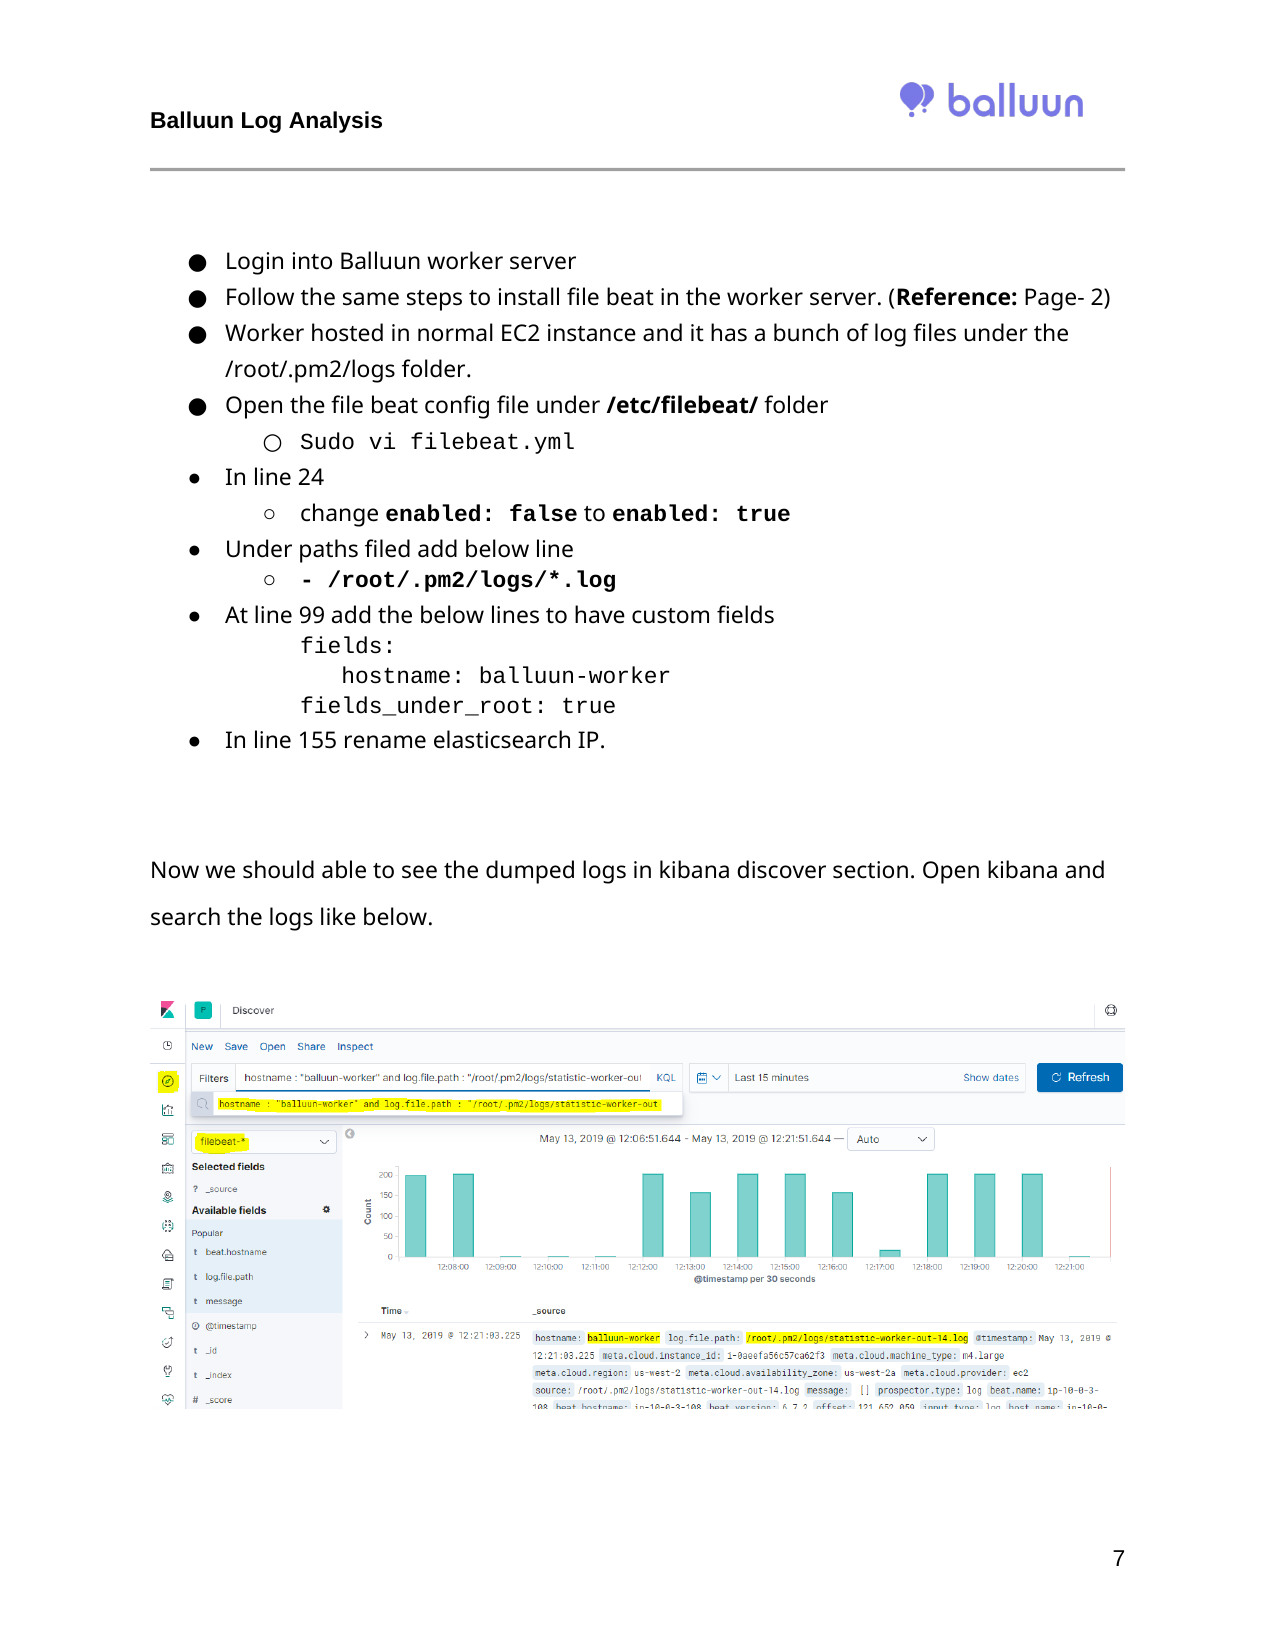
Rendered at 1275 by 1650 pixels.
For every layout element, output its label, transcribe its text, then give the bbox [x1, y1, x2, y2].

list Open the file beat config file under /etc/filebeat/ folder [187, 389, 1125, 420]
list Under paths filed add below line [187, 533, 1125, 564]
list change enabled: false to enabled: true [262, 497, 1125, 528]
list Worker hosted in normal EC2 instance and it has a bunch of log files under the /root/.pm2/logs folder. [187, 317, 1125, 384]
text Now we should able to see the dumped logs in kibana discover section. Open kibana and search the logs like below. [150, 854, 1125, 932]
list Login into Balluun worker server [187, 245, 1125, 276]
text fields_under_root: true [300, 694, 1125, 720]
picture [900, 75, 1086, 129]
text fields: [300, 635, 1125, 661]
list In line 155 rename elasticsearch IP. [187, 724, 1125, 755]
picture [150, 994, 1125, 1409]
text hostname: balluun-worker [300, 664, 1125, 690]
list Follow the same steps to install file beat in the worker server. (Reference: Page- 2) [187, 281, 1125, 312]
list Sudo vi filebeat.yml [262, 425, 1125, 456]
list In line 24 [187, 461, 1125, 492]
list - /root/.pm2/logs/*.log [262, 569, 1125, 595]
list At line 99 add the below lines to have custom fields [187, 599, 1125, 630]
